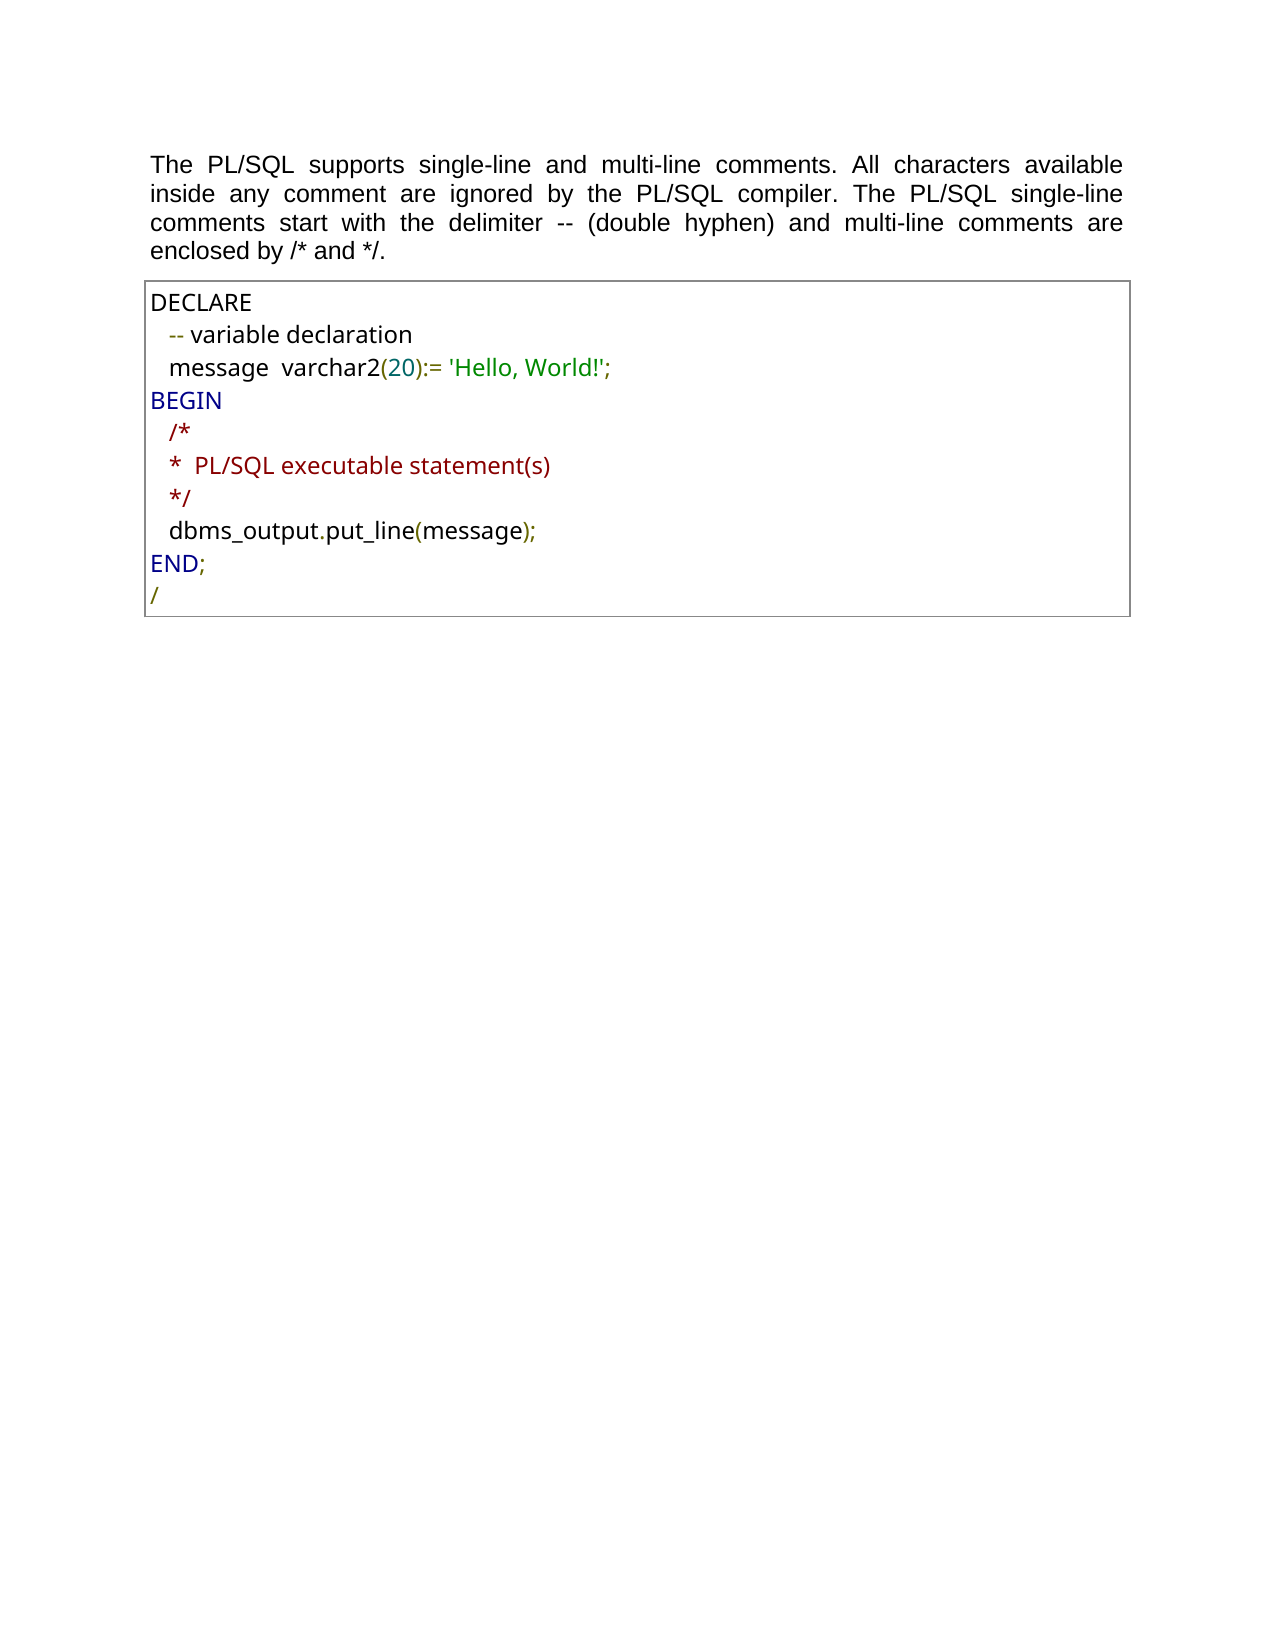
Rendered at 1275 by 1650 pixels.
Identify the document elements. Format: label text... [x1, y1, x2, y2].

text dbms_output.put_line(message); [150, 514, 1125, 547]
text -- variable declaration [150, 318, 1125, 351]
text message varchar2(20):= 'Hello, World!'; [150, 351, 1125, 383]
text The PL/SQL supports single-line and multi-line comments. All characters available inside any comment are ignored by the PL/SQL compiler. The PL/SQL single-line comments start with the delimiter -- (double hyphen) and multi-line comments are enclosed by /* and */. [150, 150, 1125, 265]
text * PL/SQL executable statement(s) [150, 449, 1125, 481]
text / [146, 573, 1129, 616]
text /* [150, 416, 1125, 449]
text DECLARE [146, 282, 1129, 318]
text BEGIN [150, 383, 1125, 416]
text END; [150, 547, 1125, 573]
text */ [150, 481, 1125, 514]
